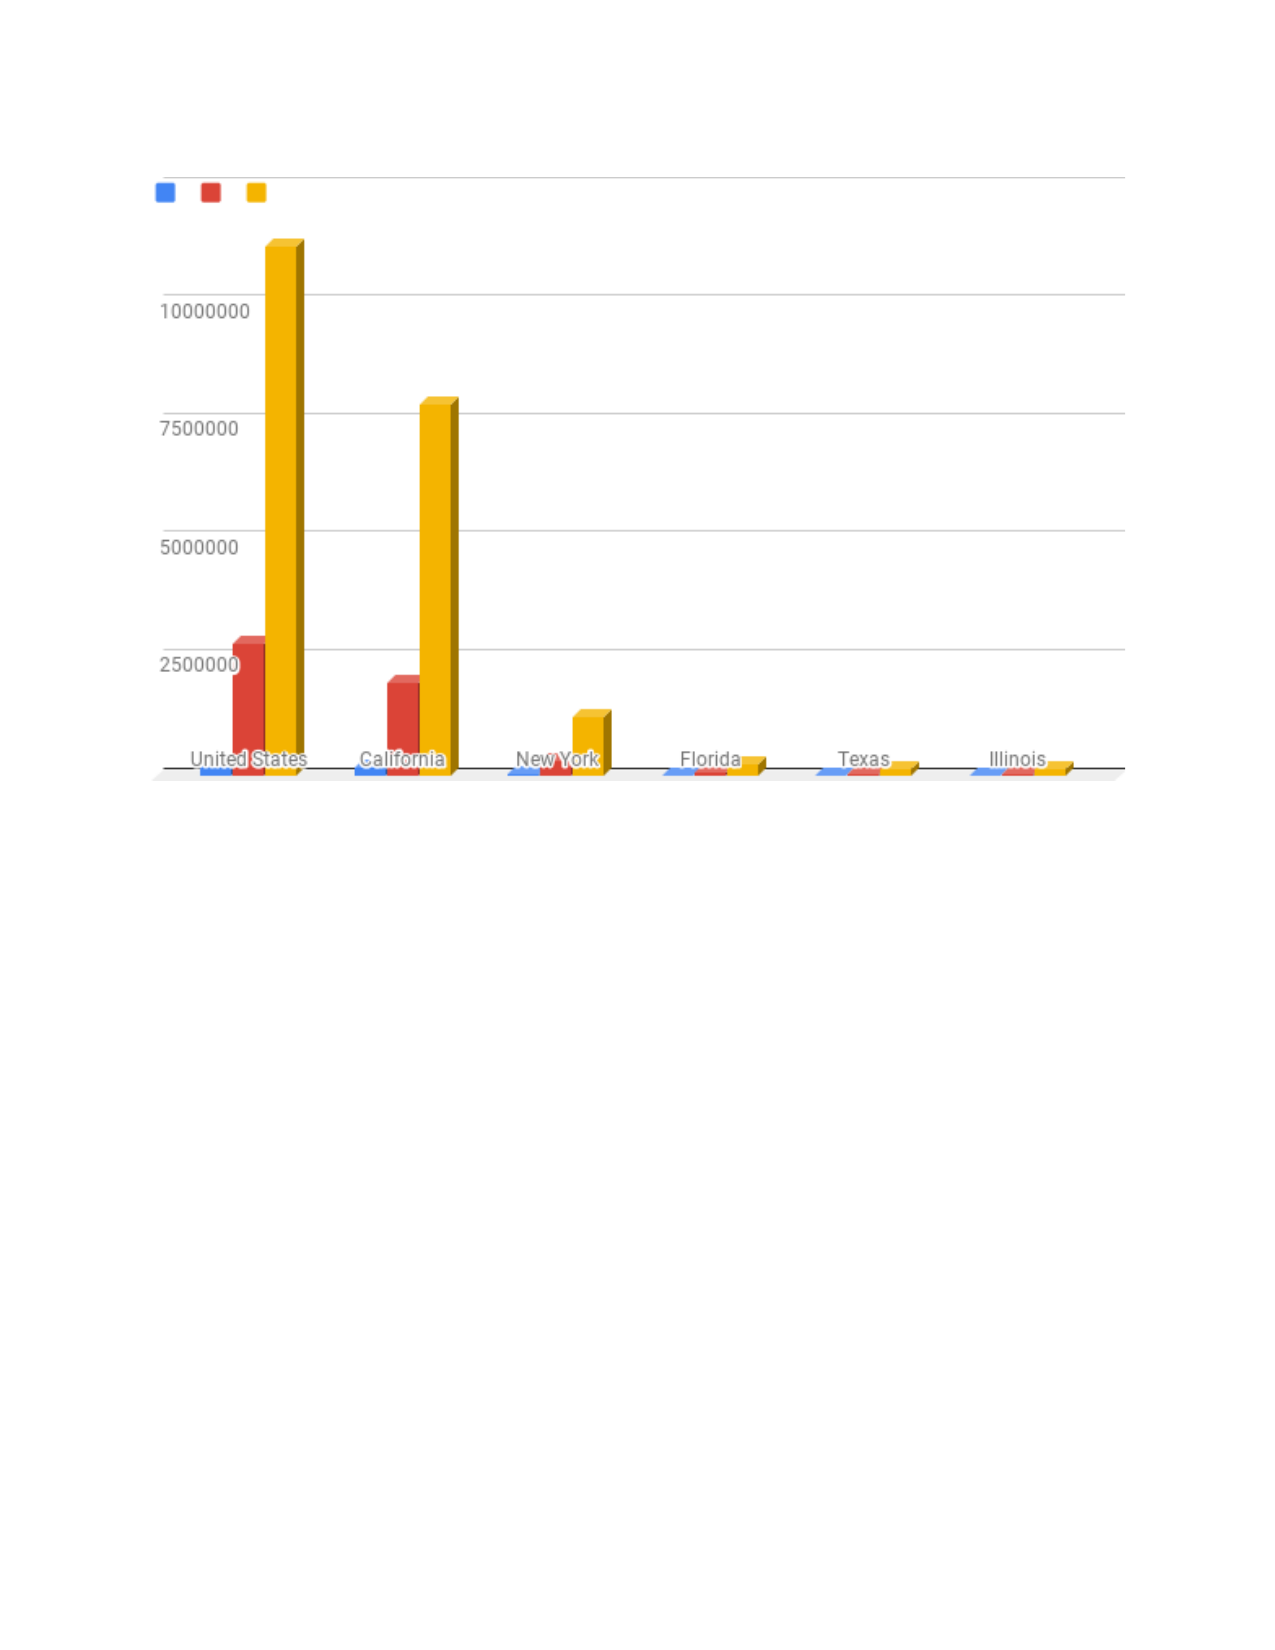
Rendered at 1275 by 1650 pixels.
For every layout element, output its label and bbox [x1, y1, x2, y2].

picture [150, 177, 1125, 781]
